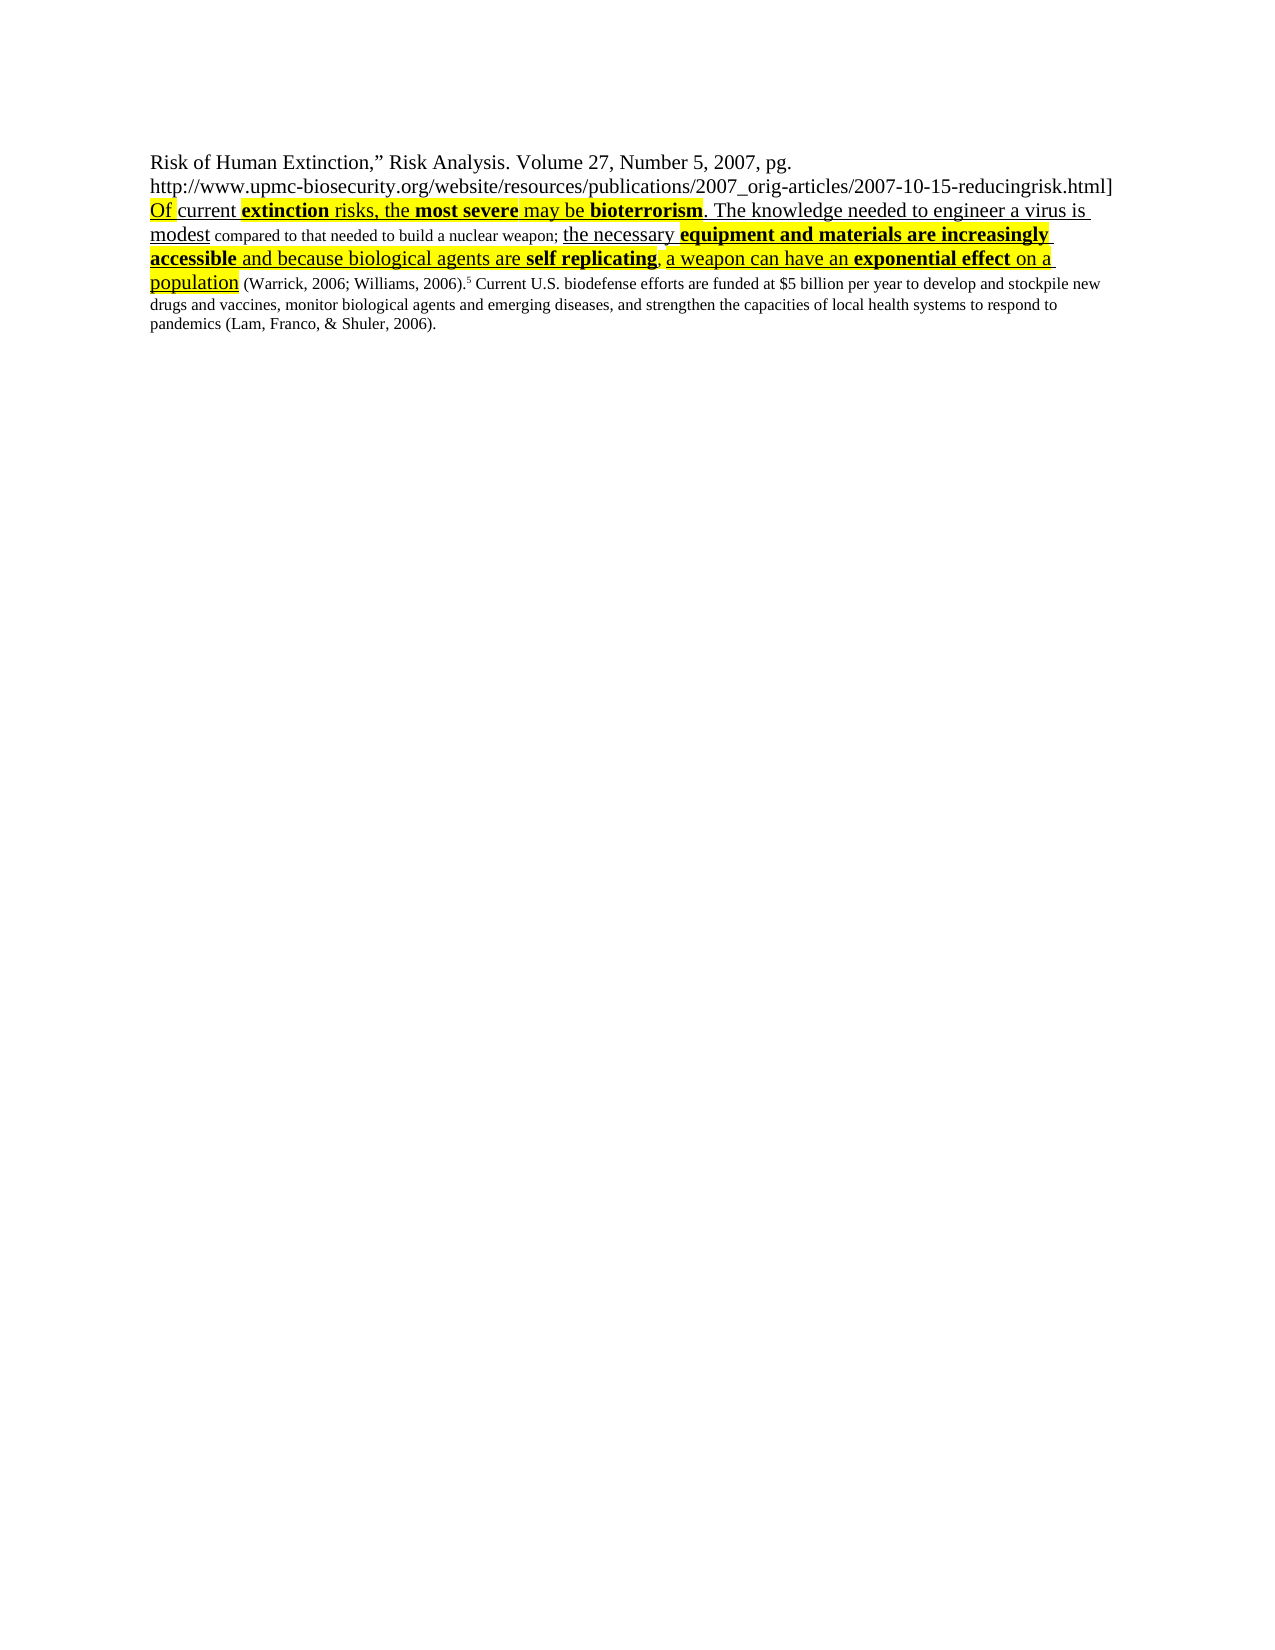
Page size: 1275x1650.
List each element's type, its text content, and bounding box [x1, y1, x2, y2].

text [150, 150, 1125, 198]
text Of current extinction risks, the most severe may be bioterrorism. The knowledge needed to engineer a virus is modest compared to that needed to build a nuclear weapon; the necessary equipment and materials are increasingly accessible and because biological agents are self replicating, a weapon can have an exponential effect on a population (Warrick, 2006; Williams, 2006).5 Current U.S. biodefense efforts are funded at $5 billion per year to develop and stockpile new drugs and vaccines, monitor biological agents and emerging diseases, and strengthen the capacities of local health systems to respond to pandemics (Lam, Franco, & Shuler, 2006). [150, 198, 1125, 333]
